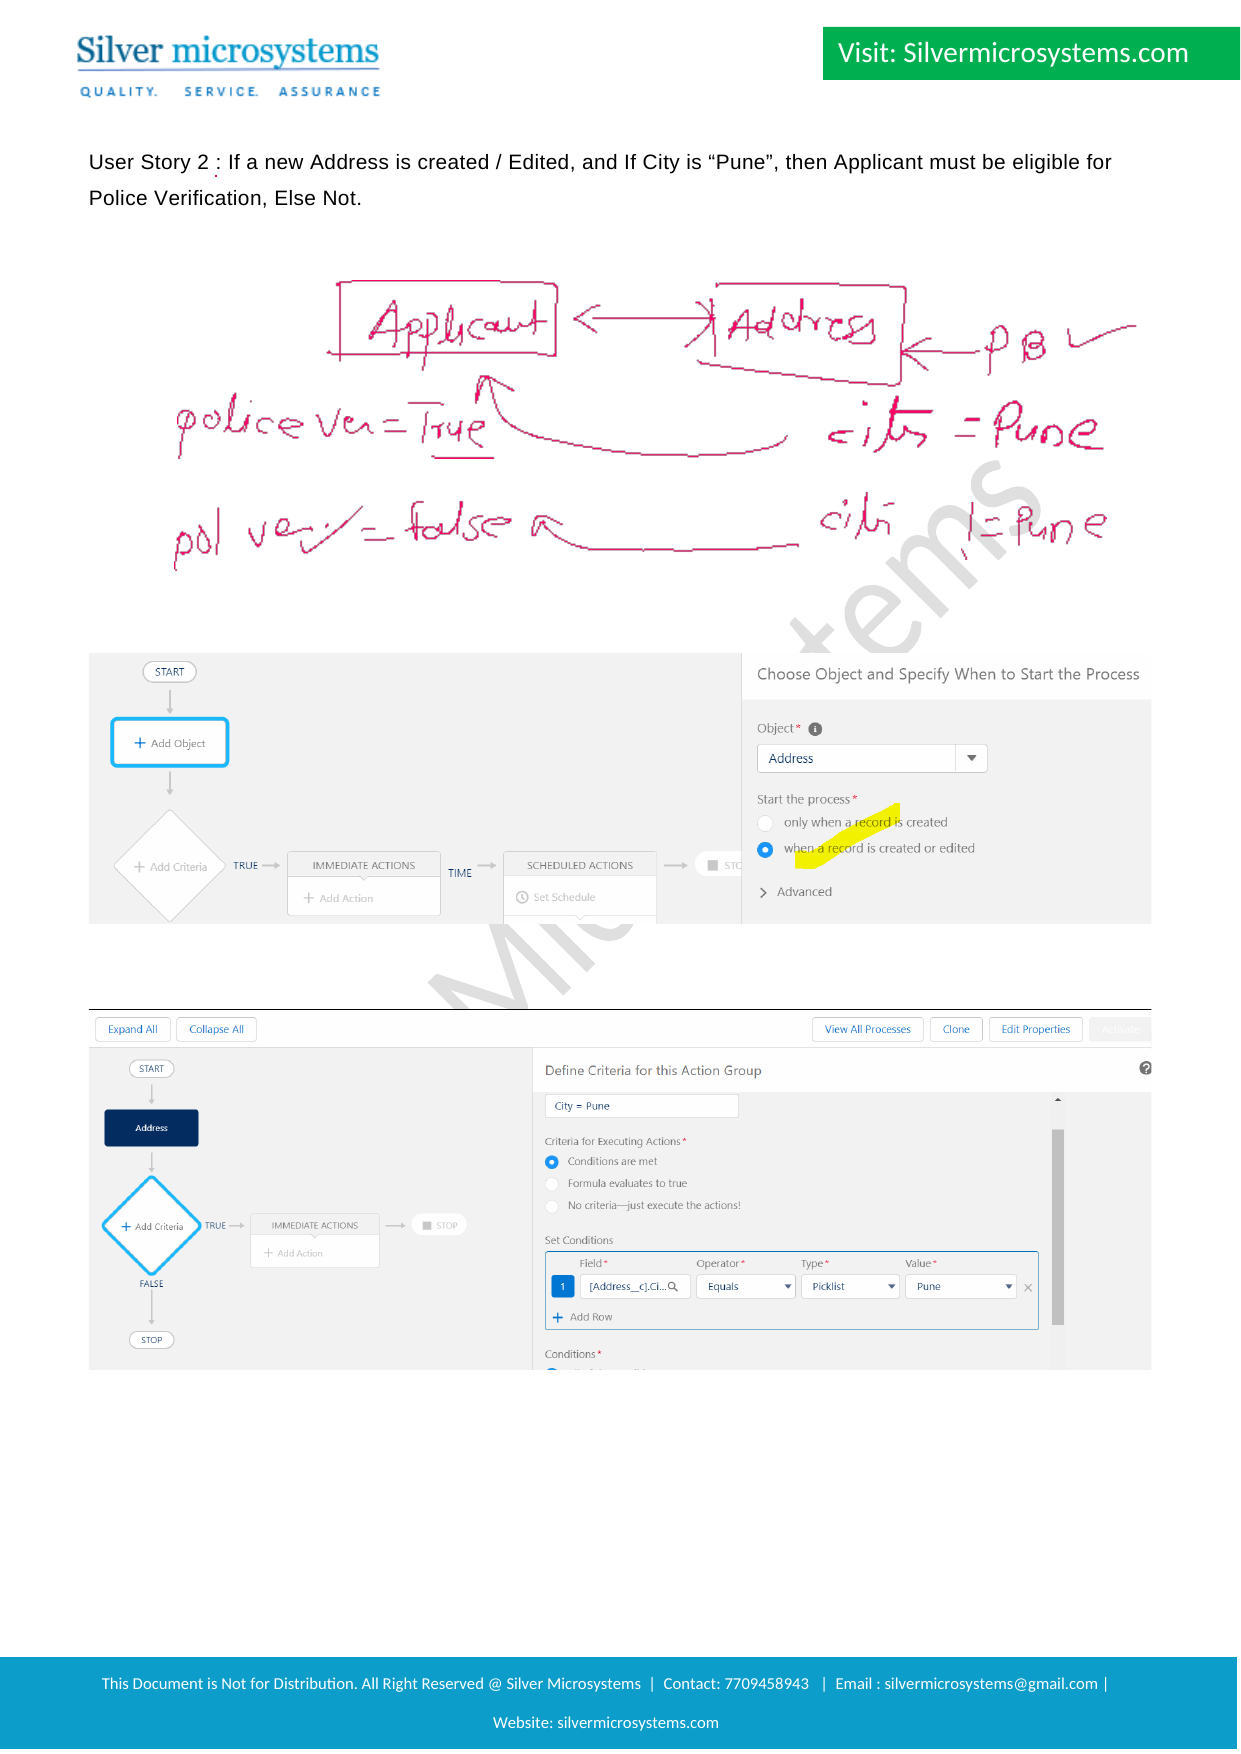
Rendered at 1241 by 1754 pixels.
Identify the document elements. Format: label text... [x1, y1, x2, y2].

text User Story 2 : If a new Address is created / Edited, and If City is “Pune”, then Applicant must be eligible for Police Verification, Else Not. [89, 150, 1152, 210]
picture [174, 492, 896, 571]
picture [88, 1009, 1152, 1370]
picture [961, 502, 1107, 560]
picture [69, 31, 386, 100]
picture [177, 280, 1138, 459]
picture [88, 653, 1152, 924]
